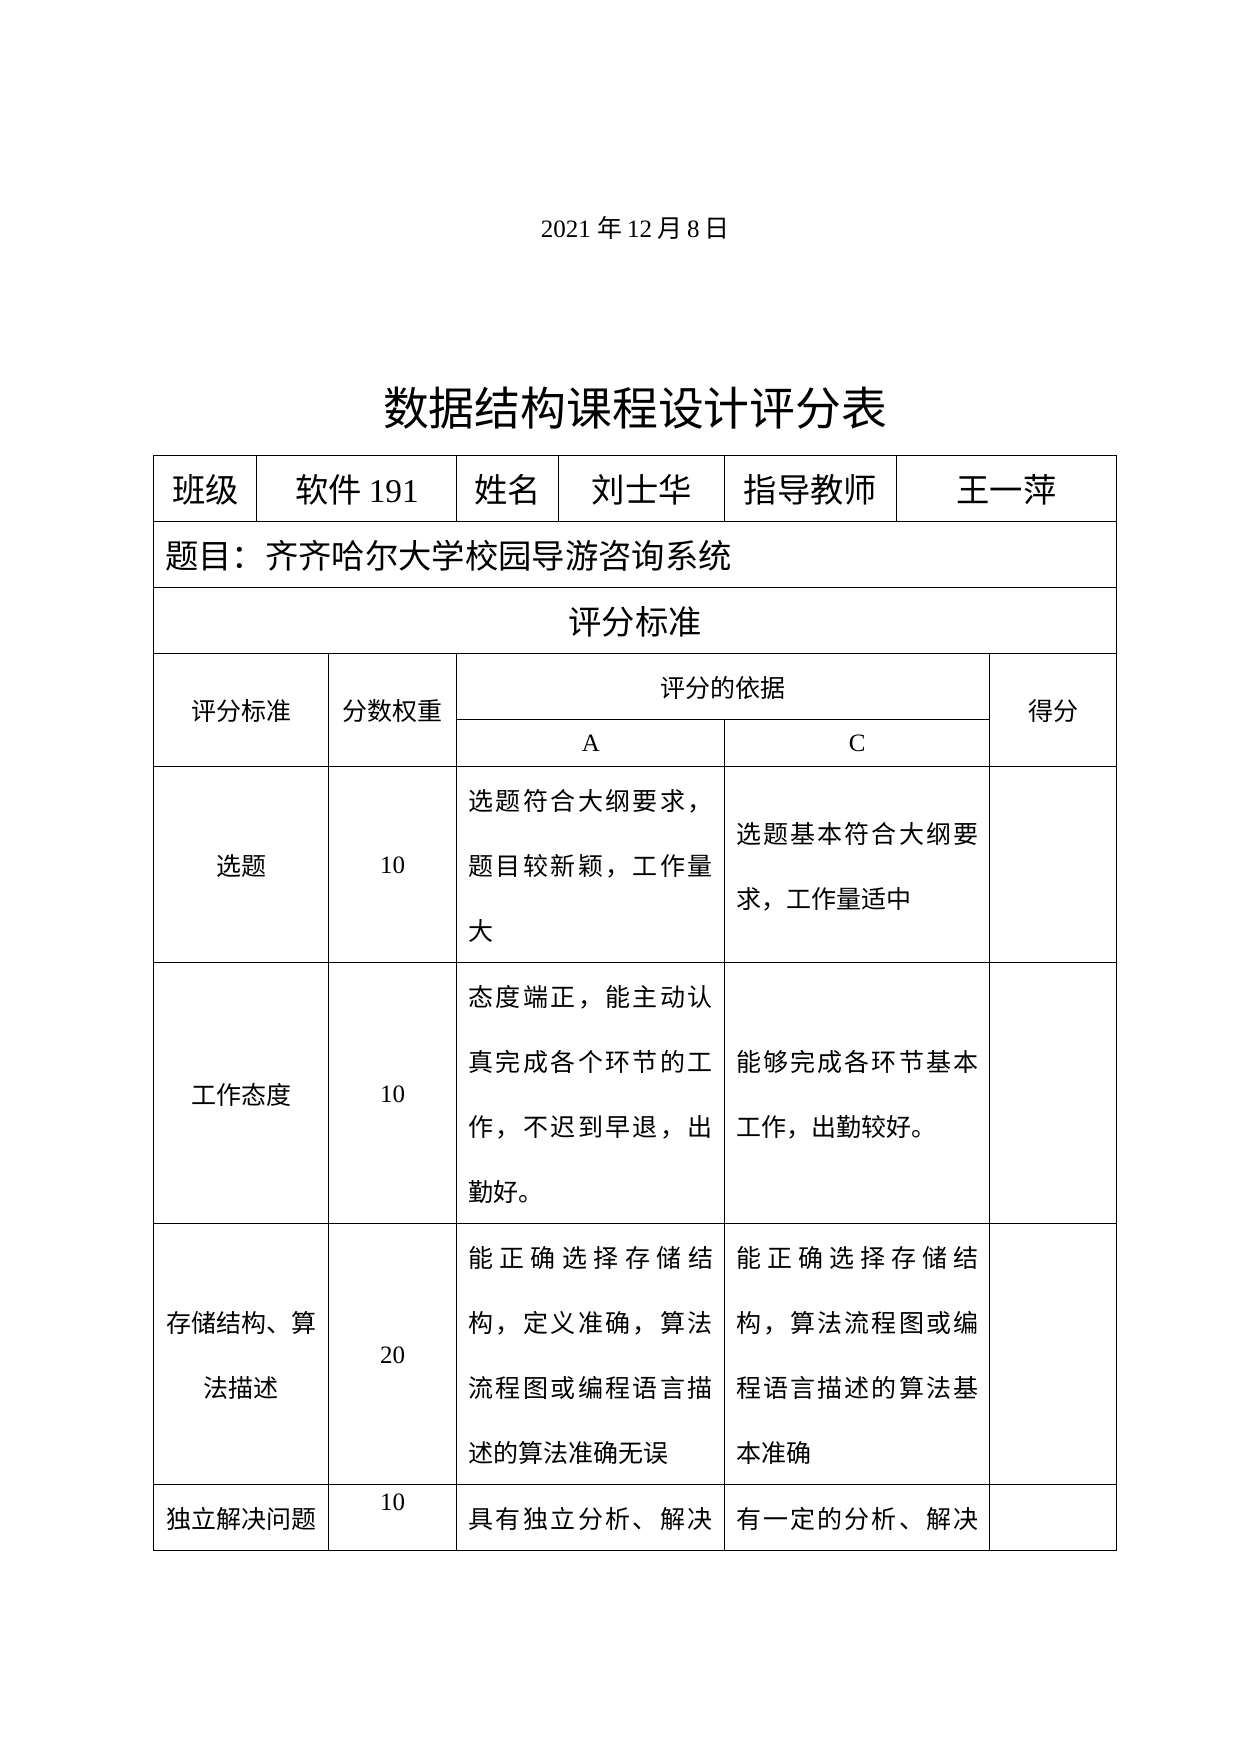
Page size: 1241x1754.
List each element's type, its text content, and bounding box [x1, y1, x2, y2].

table_cell [990, 767, 1116, 962]
table_cell 题目：齐齐哈尔大学校园导游咨询系统 [154, 522, 1116, 587]
text 数据结构课程设计评分表 [177, 357, 1092, 454]
table_cell 评分的依据 [457, 654, 989, 719]
table_cell C [725, 720, 989, 766]
table_cell [990, 1224, 1116, 1484]
table_cell 工作态度 [154, 963, 328, 1223]
table_cell 选题基本符合大纲要求，工作量适中 [725, 767, 989, 962]
table_cell 选题符合大纲要求，题目较新颖，工作量大 [457, 767, 724, 962]
table_header 姓名 [457, 456, 558, 521]
table_cell 评分标准 [154, 588, 1116, 653]
table_cell 20 [329, 1224, 456, 1484]
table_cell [457, 1485, 724, 1550]
table_cell 得分 [990, 654, 1116, 766]
text 2021 年12月8日 [177, 194, 1092, 259]
table_cell 存储结构、算法描述 [154, 1224, 328, 1484]
table_cell 态度端正，能主动认真完成各个环节的工作，不迟到早退，出勤好。 [457, 963, 724, 1223]
table_cell 10 [329, 963, 456, 1223]
table_cell [990, 1485, 1116, 1550]
table_header 软件191 [257, 456, 456, 521]
table_cell 分数权重 [329, 654, 456, 766]
table_cell 能正确选择存储结构，定义准确，算法流程图或编程语言描述的算法准确无误 [457, 1224, 724, 1484]
table_header 指导教师 [725, 456, 896, 521]
table_cell 能够完成各环节基本工作，出勤较好。 [725, 963, 989, 1223]
table_header 班级 [154, 456, 256, 521]
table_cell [725, 1485, 989, 1550]
table_header 王一萍 [897, 456, 1116, 521]
table_cell 10 [329, 767, 456, 962]
table_cell 独立解决问题的能力 [154, 1485, 328, 1550]
table_cell A [457, 720, 724, 766]
table_cell 10 [329, 1485, 456, 1550]
table_cell [990, 963, 1116, 1223]
table_header 刘士华 [559, 456, 724, 521]
table_cell 评分标准 [154, 654, 328, 766]
table_cell 选题 [154, 767, 328, 962]
table_cell 能正确选择存储结构，算法流程图或编程语言描述的算法基本准确 [725, 1224, 989, 1484]
